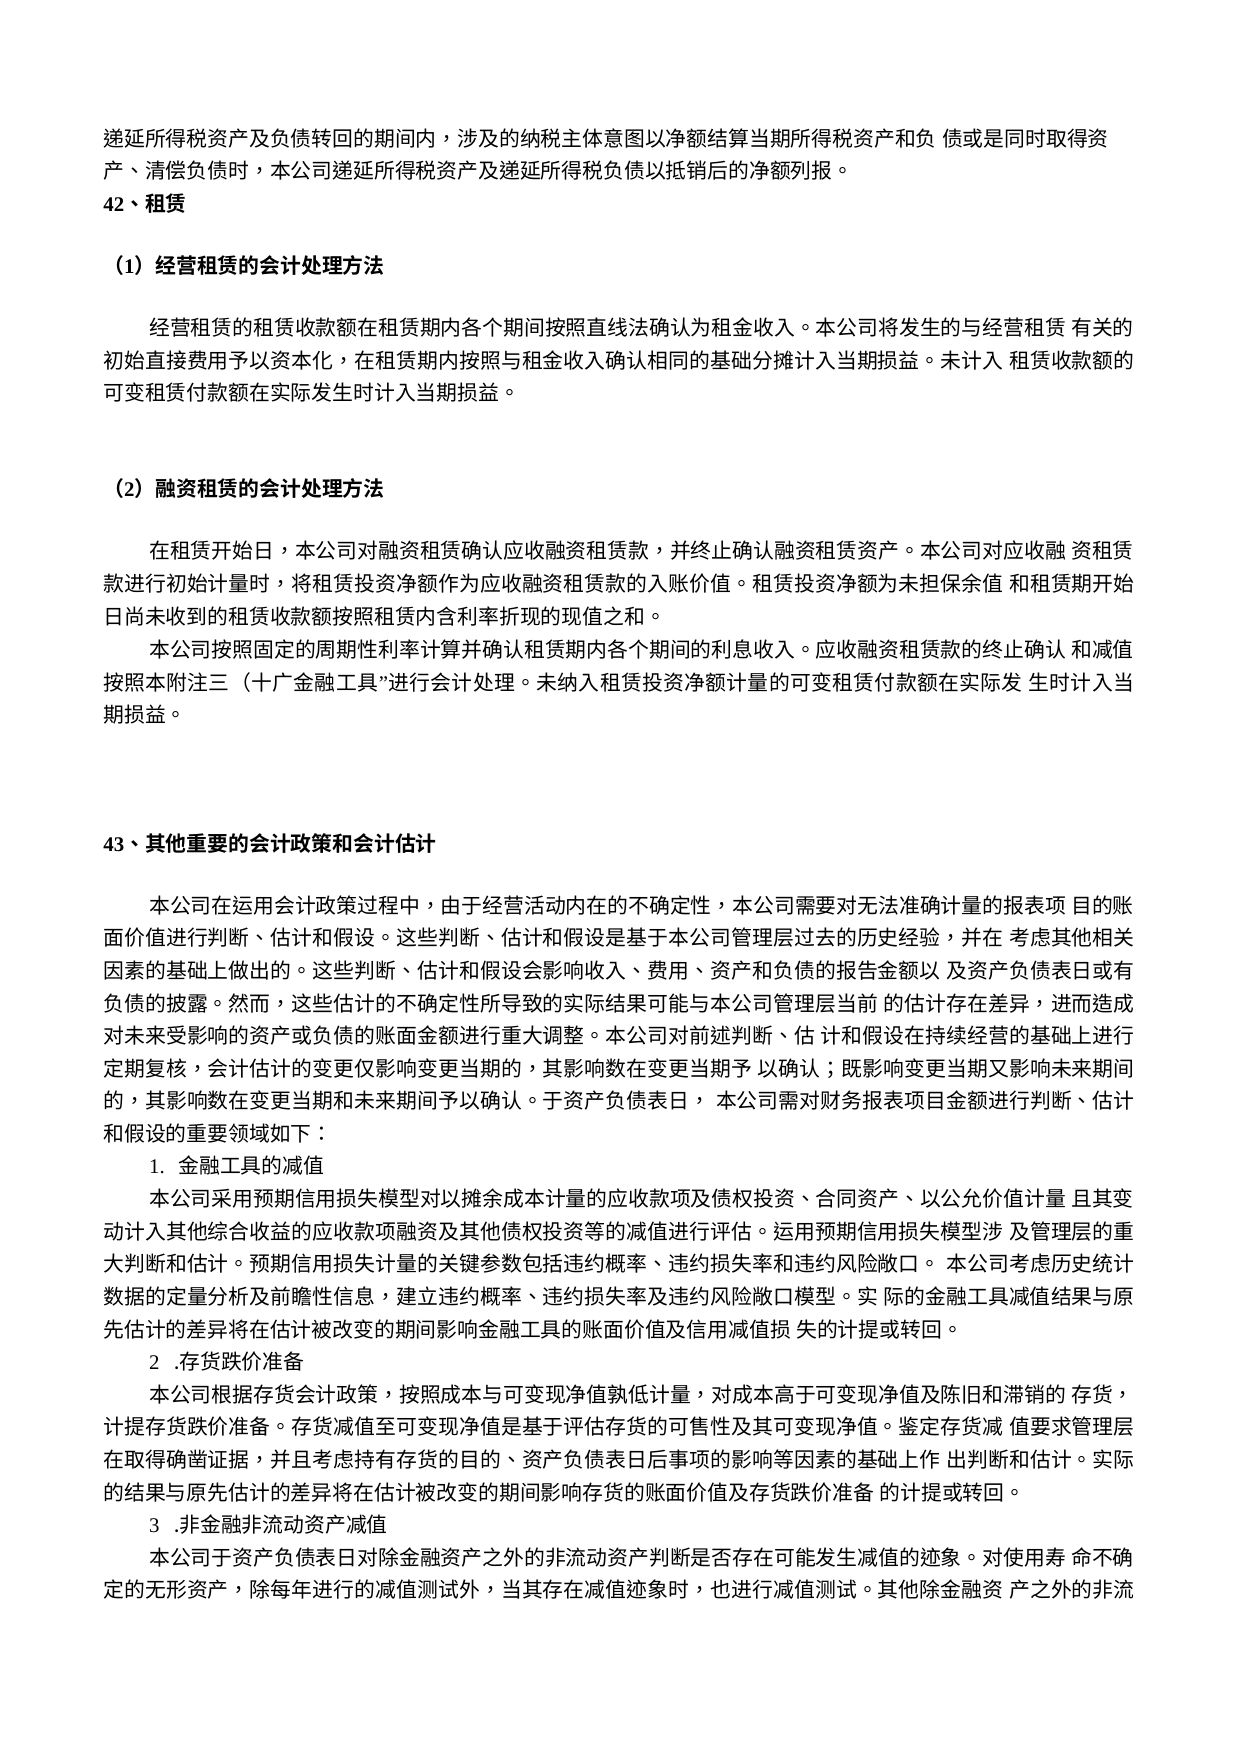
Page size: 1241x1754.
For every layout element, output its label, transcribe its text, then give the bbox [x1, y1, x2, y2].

subtitle 42、租赁 [103, 186, 1137, 218]
text 经营租赁的租赁收款额在租赁期内各个期间按照直线法确认为租金收入。本公司将发生的与经营租赁 有关的初始直接费用予以资本化，在租赁期内按照与租金收入确认相同的基础分摊计入当期损益。未计入 租赁收款额的可变租赁付款额在实际发生时计入当期损益。 [103, 309, 1137, 407]
list .存货跌价准备 [103, 1343, 1137, 1376]
text 在租赁开始日，本公司对融资租赁确认应收融资租赁款，并终止确认融资租赁资产。本公司对应收融 资租赁款进行初始计量时，将租赁投资净额作为应收融资租赁款的入账价值。租赁投资净额为未担保余值 和租赁期开始日尚未收到的租赁收款额按照租赁内含利率折现的现值之和。 [103, 532, 1137, 631]
subtitle （1）经营租赁的会计处理方法 [103, 247, 1137, 280]
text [103, 1539, 1137, 1604]
list .非金融非流动资产减值 [103, 1507, 1137, 1539]
subtitle 43、其他重要的会计政策和会计估计 [103, 825, 1137, 858]
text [103, 121, 1137, 186]
text 本公司采用预期信用损失模型对以摊余成本计量的应收款项及债权投资、合同资产、以公允价值计量 且其变动计入其他综合收益的应收款项融资及其他债权投资等的减值进行评估。运用预期信用损失模型涉 及管理层的重大判断和估计。预期信用损失计量的关键参数包括违约概率、违约损失率和违约风险敞口。 本公司考虑历史统计数据的定量分析及前瞻性信息，建立违约概率、违约损失率及违约风险敞口模型。实 际的金融工具减值结果与原先估计的差异将在估计被改变的期间影响金融工具的账面价值及信用减值损 失的计提或转回。 [103, 1181, 1137, 1343]
text 本公司在运用会计政策过程中，由于经营活动内在的不确定性，本公司需要对无法准确计量的报表项 目的账面价值进行判断、估计和假设。这些判断、估计和假设是基于本公司管理层过去的历史经验，并在 考虑其他相关因素的基础上做出的。这些判断、估计和假设会影响收入、费用、资产和负债的报告金额以 及资产负债表日或有负债的披露。然而，这些估计的不确定性所导致的实际结果可能与本公司管理层当前 的估计存在差异，进而造成对未来受影响的资产或负债的账面金额进行重大调整。本公司对前述判断、估 计和假设在持续经营的基础上进行定期复核，会计估计的变更仅影响变更当期的，其影响数在变更当期予 以确认；既影响变更当期又影响未来期间的，其影响数在变更当期和未来期间予以确认。于资产负债表日， 本公司需对财务报表项目金额进行判断、估计和假设的重要领域如下： [103, 887, 1137, 1148]
text 本公司按照固定的周期性利率计算并确认租赁期内各个期间的利息收入。应收融资租赁款的终止确认 和减值按照本附注三（十广金融工具”进行会计处理。未纳入租赁投资净额计量的可变租赁付款额在实际发 生时计入当期损益。 [103, 631, 1137, 729]
list 金融工具的减值 [103, 1148, 1137, 1181]
subtitle （2）融资租赁的会计处理方法 [103, 470, 1137, 503]
text 本公司根据存货会计政策，按照成本与可变现净值孰低计量，对成本高于可变现净值及陈旧和滞销的 存货，计提存货跌价准备。存货减值至可变现净值是基于评估存货的可售性及其可变现净值。鉴定存货减 值要求管理层在取得确凿证据，并且考虑持有存货的目的、资产负债表日后事项的影响等因素的基础上作 出判断和估计。实际的结果与原先估计的差异将在估计被改变的期间影响存货的账面价值及存货跌价准备 的计提或转回。 [103, 1376, 1137, 1507]
